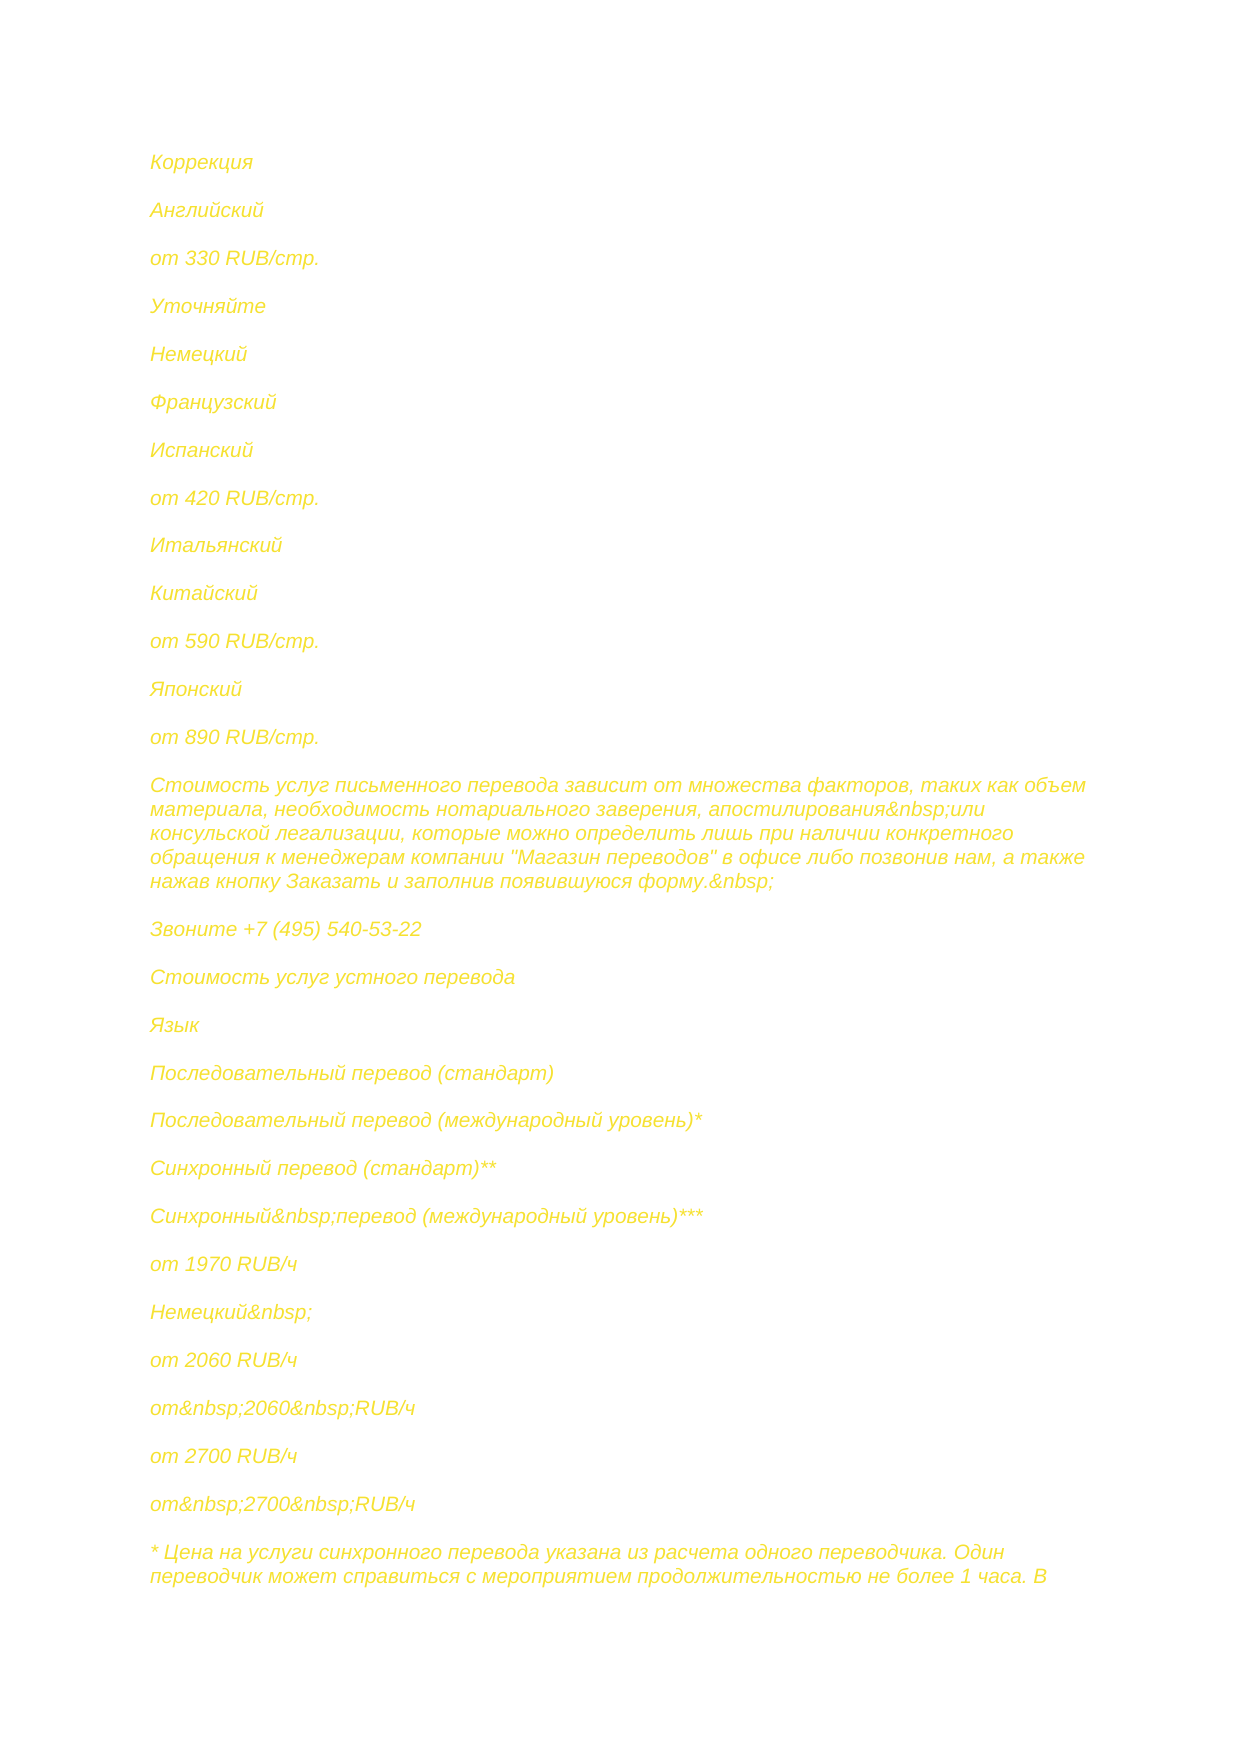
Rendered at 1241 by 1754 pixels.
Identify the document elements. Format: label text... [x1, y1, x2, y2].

text Уточняйте [150, 294, 1090, 318]
text Немецкий [150, 342, 1090, 366]
text от 2060 RUB/ч [150, 1348, 1090, 1372]
text Звоните +7 (495) 540-53-22 [150, 917, 1090, 941]
text Стоимость услуг письменного перевода зависит от множества факторов, таких как объем материала, необходимость нотариального заверения, апостилирования&nbsp;или консульской легализации, которые можно определить лишь при наличии конкретного обращения к менеджерам компании "Магазин переводов" в офисе либо позвонив нам, а также нажав кнопку Заказать и заполнив появившуюся форму.&nbsp; [150, 773, 1090, 893]
text от&nbsp;2060&nbsp;RUB/ч [150, 1396, 1090, 1420]
text Китайский [150, 581, 1090, 605]
text Последовательный перевод (стандарт) [150, 1060, 1090, 1084]
text от&nbsp;2700&nbsp;RUB/ч [150, 1492, 1090, 1516]
text от 330 RUB/стр. [150, 246, 1090, 270]
text Английский [150, 198, 1090, 222]
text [150, 1539, 1090, 1587]
text Язык [150, 1012, 1090, 1036]
text Коррекция [150, 150, 1090, 174]
text от 420 RUB/стр. [150, 485, 1090, 509]
text Немецкий&nbsp; [150, 1300, 1090, 1324]
text Синхронный&nbsp;перевод (международный уровень)*** [150, 1204, 1090, 1228]
text от 1970 RUB/ч [150, 1252, 1090, 1276]
text Последовательный перевод (международный уровень)* [150, 1108, 1090, 1132]
text от 590 RUB/стр. [150, 629, 1090, 653]
text от 890 RUB/стр. [150, 725, 1090, 749]
text Испанский [150, 437, 1090, 461]
text Японский [150, 677, 1090, 701]
text Французский [150, 389, 1090, 413]
text от 2700 RUB/ч [150, 1444, 1090, 1468]
text Стоимость услуг устного перевода [150, 964, 1090, 988]
text Итальянский [150, 533, 1090, 557]
text Синхронный перевод (стандарт)** [150, 1156, 1090, 1180]
